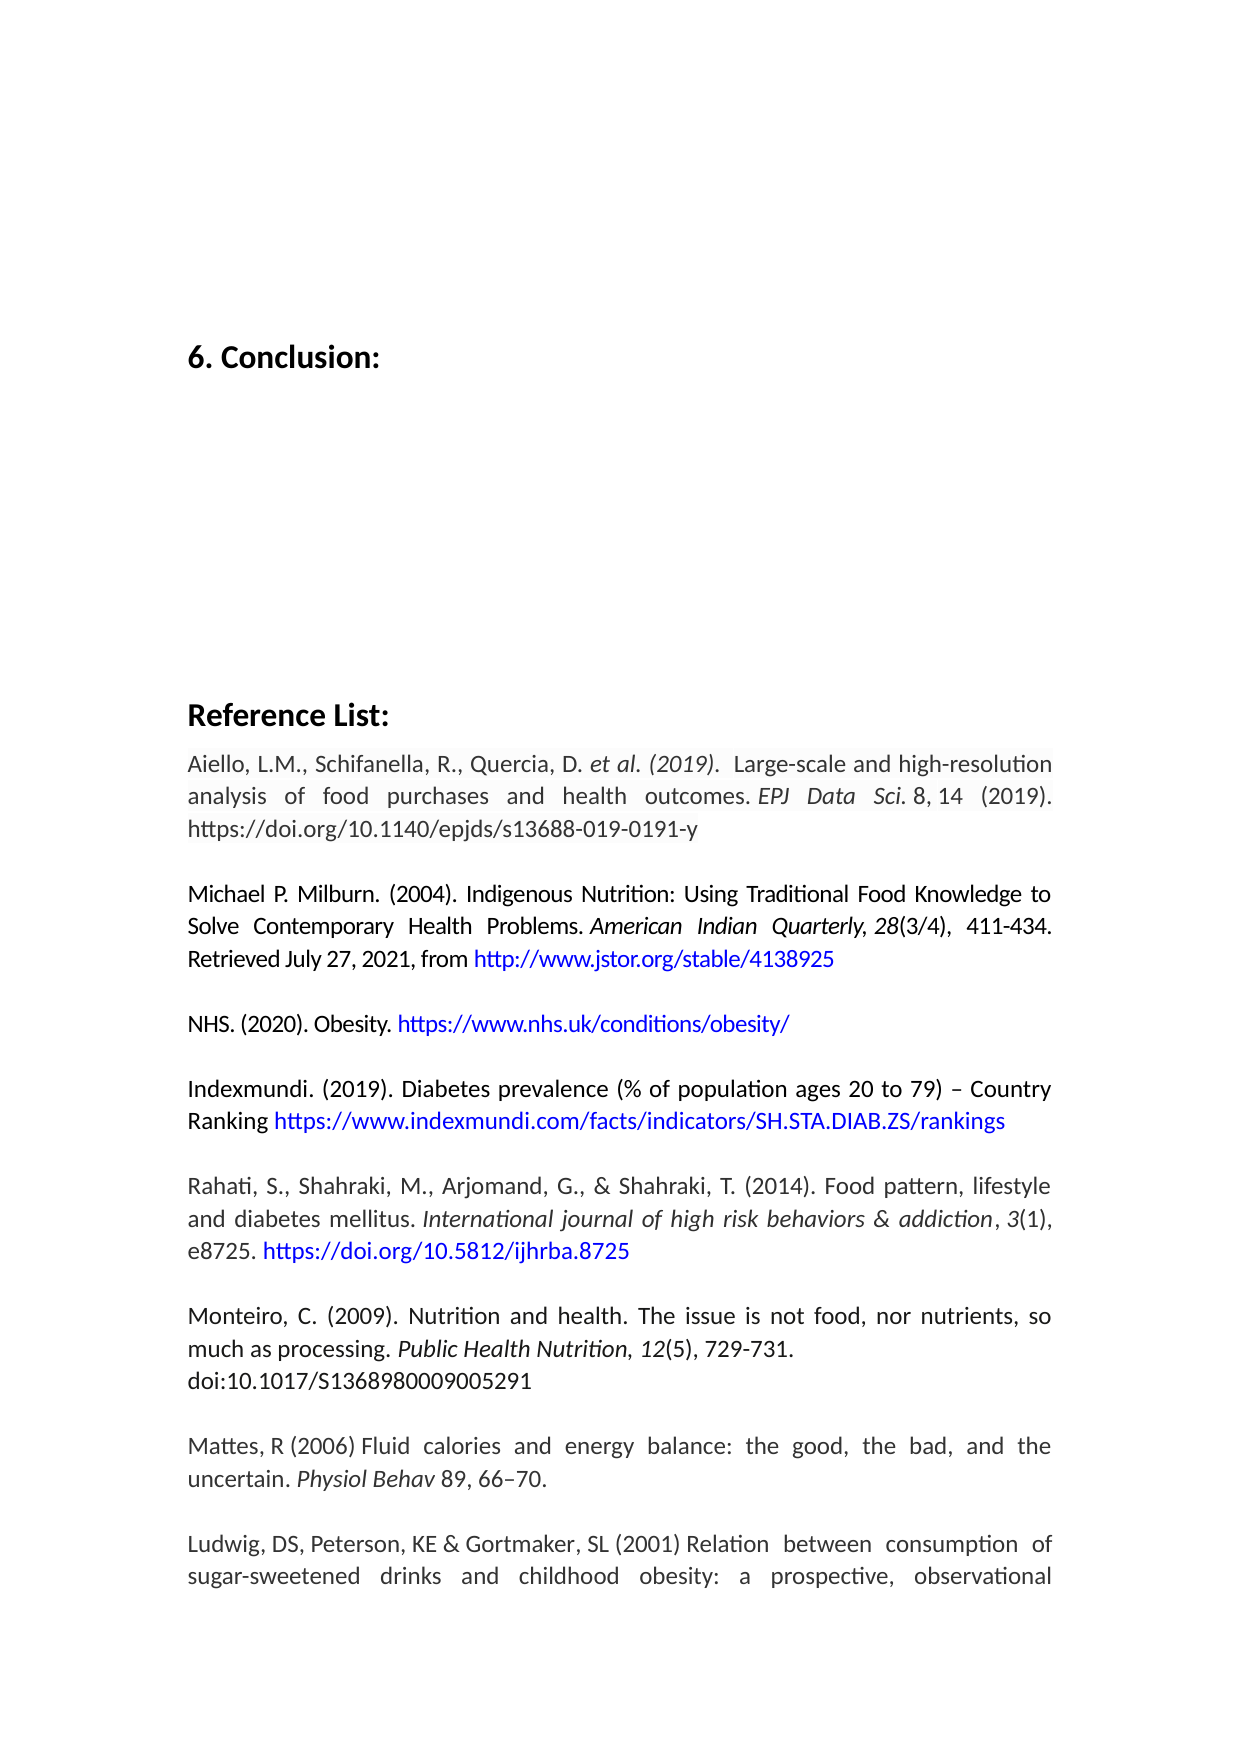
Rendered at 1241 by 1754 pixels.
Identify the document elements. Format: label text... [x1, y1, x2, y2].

text Michael P. Milburn. (2004). Indigenous Nutrition: Using Traditional Food Knowledge to Solve Contemporary Health Problems. American Indian Quarterly, 28(3/4), 411-434. Retrieved July 27, 2021, from http://www.jstor.org/stable/4138925 [187, 877, 1053, 974]
text 6. Conclusion: [187, 324, 1053, 389]
text Mattes, R (2006) Fluid calories and energy balance: the good, the bad, and the uncertain. Physiol Behav 89, 66–70. [187, 1429, 1053, 1494]
text Monteiro, C. (2009). Nutrition and health. The issue is not food, nor nutrients, so much as processing. Public Health Nutrition, 12(5), 729-731. [187, 1299, 1053, 1364]
text Indexmundi. (2019). Diabetes prevalence (% of population ages 20 to 79) – Country Ranking https://www.indexmundi.com/facts/indicators/SH.STA.DIAB.ZS/rankings [187, 1072, 1053, 1137]
text Reference List: [187, 682, 1053, 747]
text Rahati, S., Shahraki, M., Arjomand, G., & Shahraki, T. (2014). Food pattern, lifestyle and diabetes mellitus. International journal of high risk behaviors & addiction, 3(1), e8725. https://doi.org/10.5812/ijhrba.8725 [187, 1169, 1053, 1267]
text doi:10.1017/S1368980009005291 [187, 1364, 1053, 1397]
text NHS. (2020). Obesity. https://www.nhs.uk/conditions/obesity/ [187, 1007, 1053, 1039]
text Aiello, L.M., Schifanella, R., Quercia, D. et al. (2019). Large-scale and high-resolution analysis of food purchases and health outcomes. EPJ Data Sci. 8, 14 (2019). https://doi.org/10.1140/epjds/s13688-019-0191-y [187, 747, 1053, 844]
